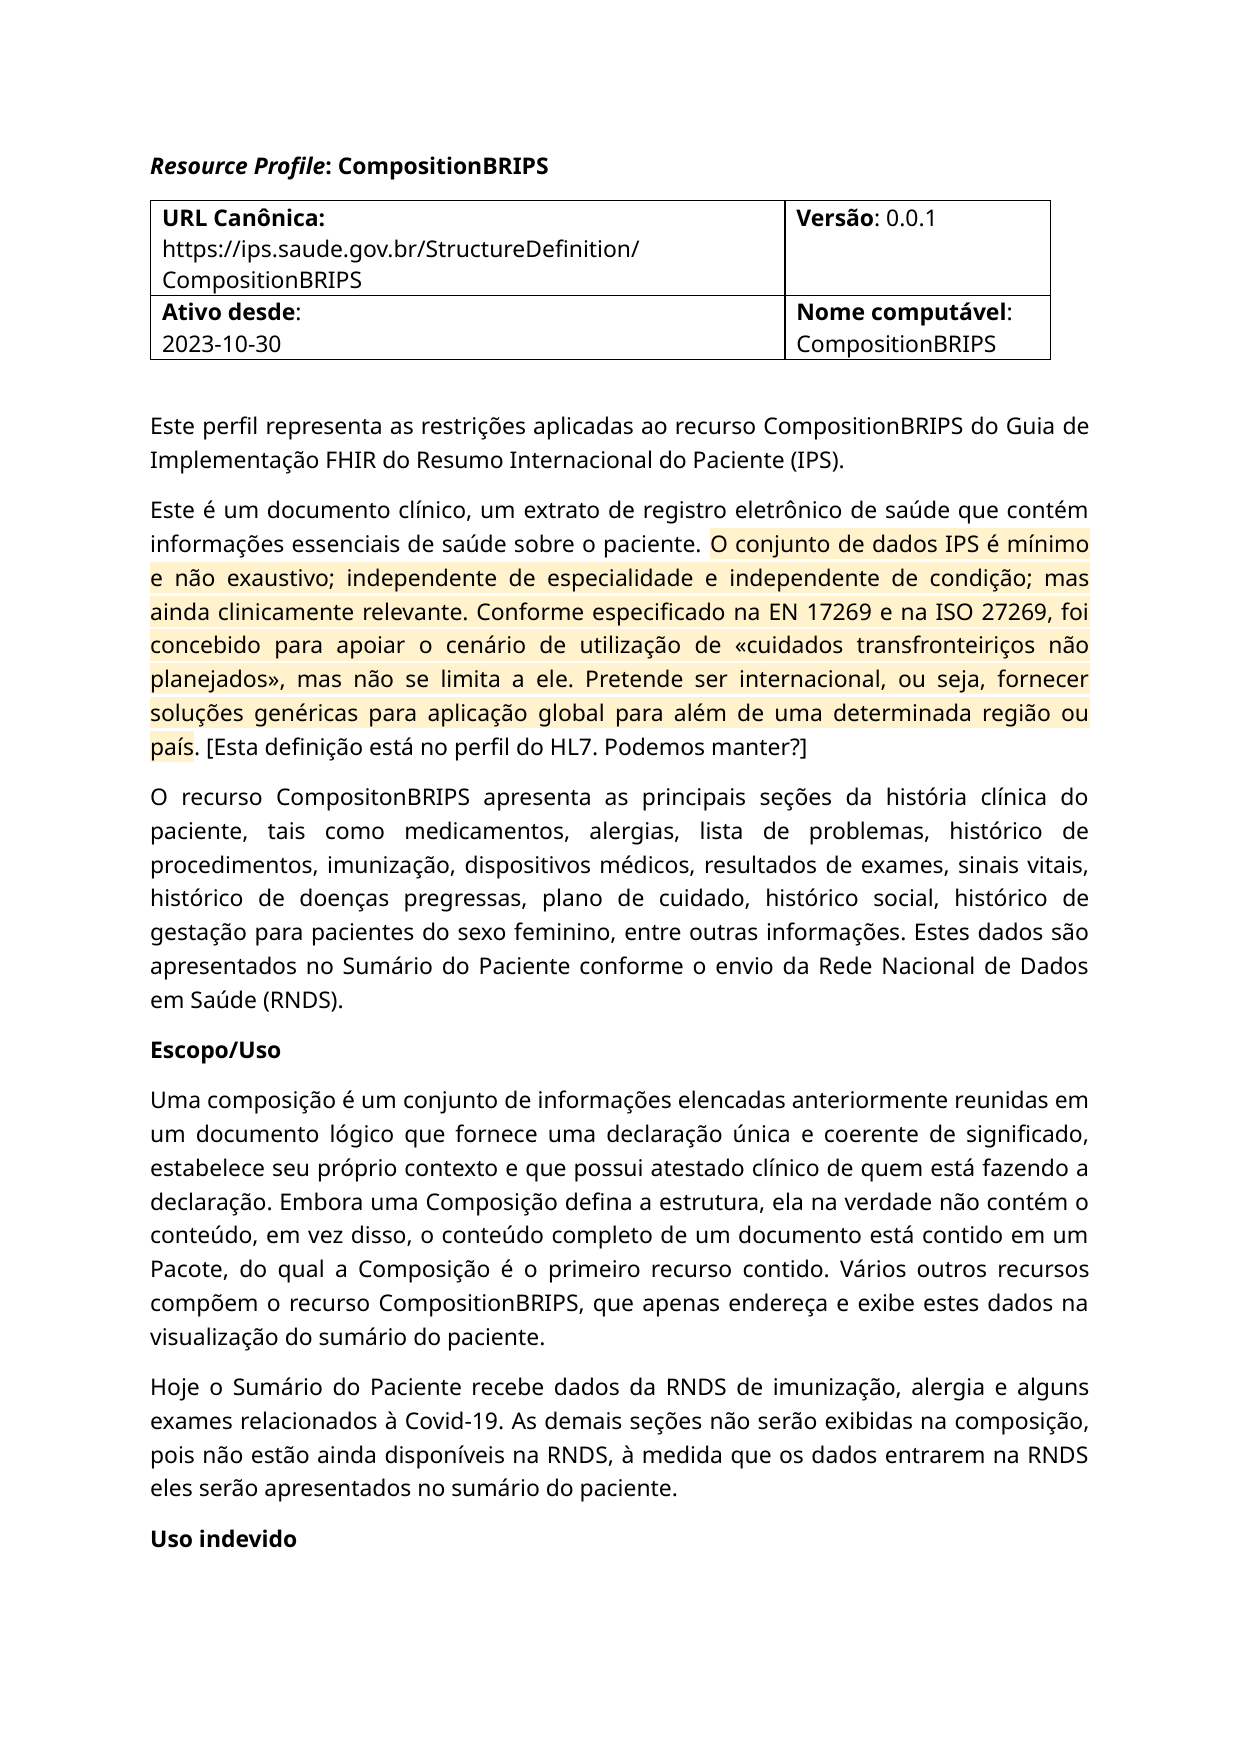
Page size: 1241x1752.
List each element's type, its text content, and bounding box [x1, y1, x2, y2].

table_cell Ativo desde: 2023-10-30 [151, 296, 784, 359]
text Escopo/Uso [150, 1034, 1090, 1065]
text Resource Profile: CompositionBRIPS [150, 150, 1090, 181]
text Este perfil representa as restrições aplicadas ao recurso CompositionBRIPS do Guia de Implementação FHIR do Resumo Internacional do Paciente (IPS). [150, 410, 1090, 475]
text Hoje o Sumário do Paciente recebe dados da RNDS de imunização, alergia e alguns exames relacionados à Covid-19. As demais seções não serão exibidas na composição, pois não estão ainda disponíveis na RNDS, à medida que os dados entrarem na RNDS eles serão apresentados no sumário do paciente. [150, 1371, 1090, 1503]
text Uso indevido [150, 1523, 1090, 1554]
table_header Versão: 0.0.1 [786, 201, 1050, 295]
text Este é um documento clínico, um extrato de registro eletrônico de saúde que contém informações essenciais de saúde sobre o paciente. O conjunto de dados IPS é mínimo e não exaustivo; independente de especialidade e independente de condição; mas ainda clinicamente relevante. Conforme especificado na EN 17269 e na ISO 27269, foi concebido para apoiar o cenário de utilização de «cuidados transfronteiriços não planejados», mas não se limita a ele. Pretende ser internacional, ou seja, fornecer soluções genéricas para aplicação global para além de uma determinada região ou país. [Esta definição está no perfil do HL7. Podemos manter?] [150, 494, 1090, 562]
text Uma composição é um conjunto de informações elencadas anteriormente reunidas em um documento lógico que fornece uma declaração única e coerente de significado, estabelece seu próprio contexto e que possui atestado clínico de quem está fazendo a declaração. Embora uma Composição defina a estrutura, ela na verdade não contém o conteúdo, em vez disso, o conteúdo completo de um documento está contido em um Pacote, do qual a Composição é o primeiro recurso contido. Vários outros recursos compõem o recurso CompositionBRIPS, que apenas endereça e exibe estes dados na visualização do sumário do paciente. [150, 1084, 1090, 1352]
table_header URL Canônica: https://ips.saude.gov.br/StructureDefinition/CompositionBRIPS [151, 201, 784, 295]
text O recurso CompositonBRIPS apresenta as principais seções da história clínica do paciente, tais como medicamentos, alergias, lista de problemas, histórico de procedimentos, imunização, dispositivos médicos, resultados de exames, sinais vitais, histórico de doenças pregressas, plano de cuidado, histórico social, histórico de gestação para pacientes do sexo feminino, entre outras informações. Estes dados são apresentados no Sumário do Paciente conforme o envio da Rede Nacional de Dados em Saúde (RNDS). [150, 781, 1090, 1015]
table_cell Nome computável: CompositionBRIPS [786, 296, 1050, 359]
